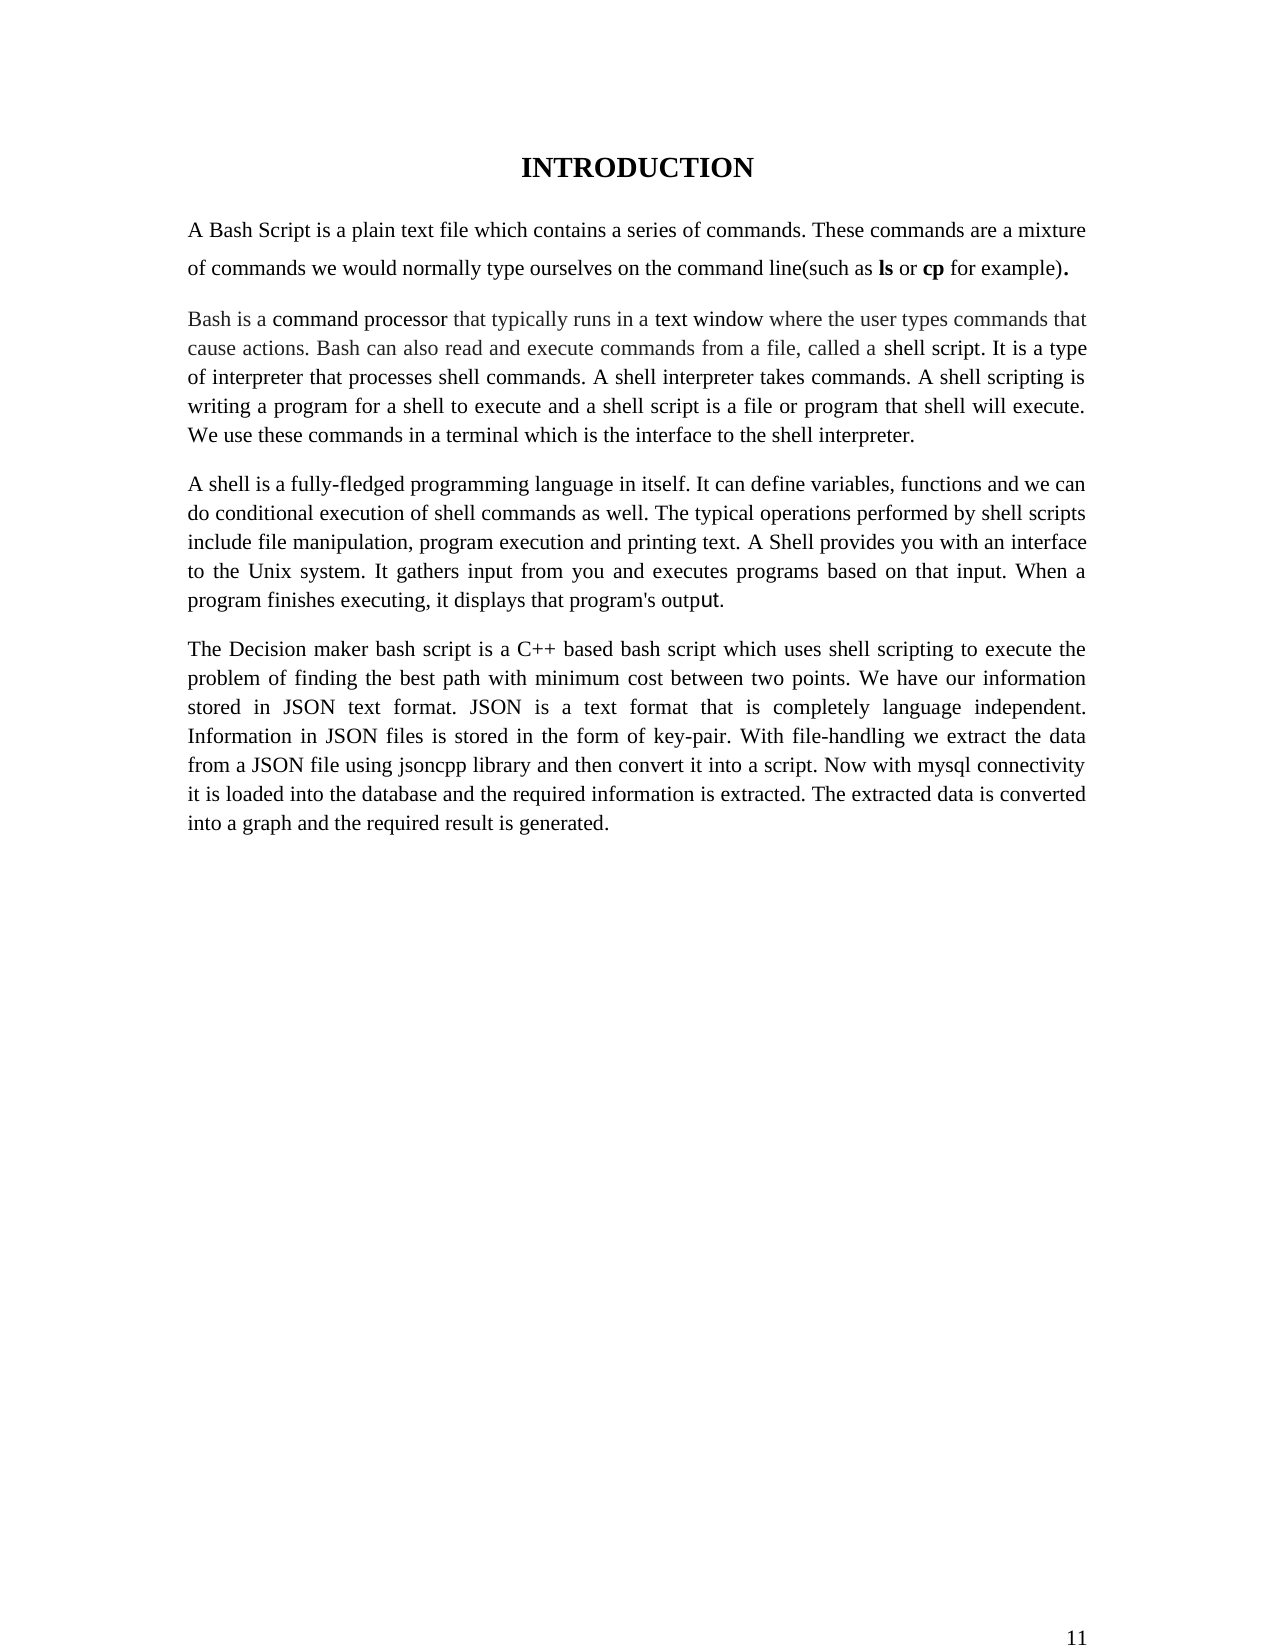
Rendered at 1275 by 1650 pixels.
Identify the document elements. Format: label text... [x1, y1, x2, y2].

text A shell is a fully-fledged programming language in itself. It can define variables, functions and we can do conditional execution of shell commands as well. The typical operations performed by shell scripts include file manipulation, program execution and printing text. A Shell provides you with an interface to the Unix system. It gathers input from you and executes programs based on that input. When a program finishes executing, it displays that program's output. [187, 569, 1087, 612]
text The Decision maker bash script is a C++ based bash script which uses shell scripting to execute the problem of finding the best path with minimum cost between two points. We have our information stored in JSON text format. JSON is a text format that is completely language independent. Information in JSON files is stored in the form of key-pair. With file-handling we extract the data from a JSON file using jsoncpp library and then convert it into a script. Now with mysql connectivity it is loaded into the database and the required information is extracted. The extracted data is converted into a graph and the required result is generated. [187, 690, 1087, 835]
text INTRODUCTION [187, 150, 1087, 183]
text Bash is a command processor that typically runs in a text window where the user types commands that cause actions. Bash can also read and execute commands from a file, called a shell script. It is a type of interpreter that processes shell commands. A shell interpreter takes commands. A shell scripting is writing a program for a shell to execute and a shell script is a file or program that shell will execute. We use these commands in a terminal which is the interface to the shell interpreter. [187, 306, 1087, 447]
text A shell is a fully-fledged programming language in itself. It can define variables, functions and we can do conditional execution of shell commands as well. The typical operations performed by shell scripts include file manipulation, program execution and printing text. A Shell provides you with an interface to the Unix system. It gathers input from you and executes programs based on that input. When a program finishes executing, it displays that program's output. [187, 471, 1087, 568]
text A Bash Script is a plain text file which contains a series of commands. These commands are a mixture of commands we would normally type ourselves on the command line(such as ls or cp for example). [187, 217, 1087, 281]
text The Decision maker bash script is a C++ based bash script which uses shell scripting to execute the problem of finding the best path with minimum cost between two points. We have our information stored in JSON text format. JSON is a text format that is completely language independent. Information in JSON files is stored in the form of key-pair. With file-handling we extract the data from a JSON file using jsoncpp library and then convert it into a script. Now with mysql connectivity it is loaded into the database and the required information is extracted. The extracted data is converted into a graph and the required result is generated. [187, 645, 1087, 689]
